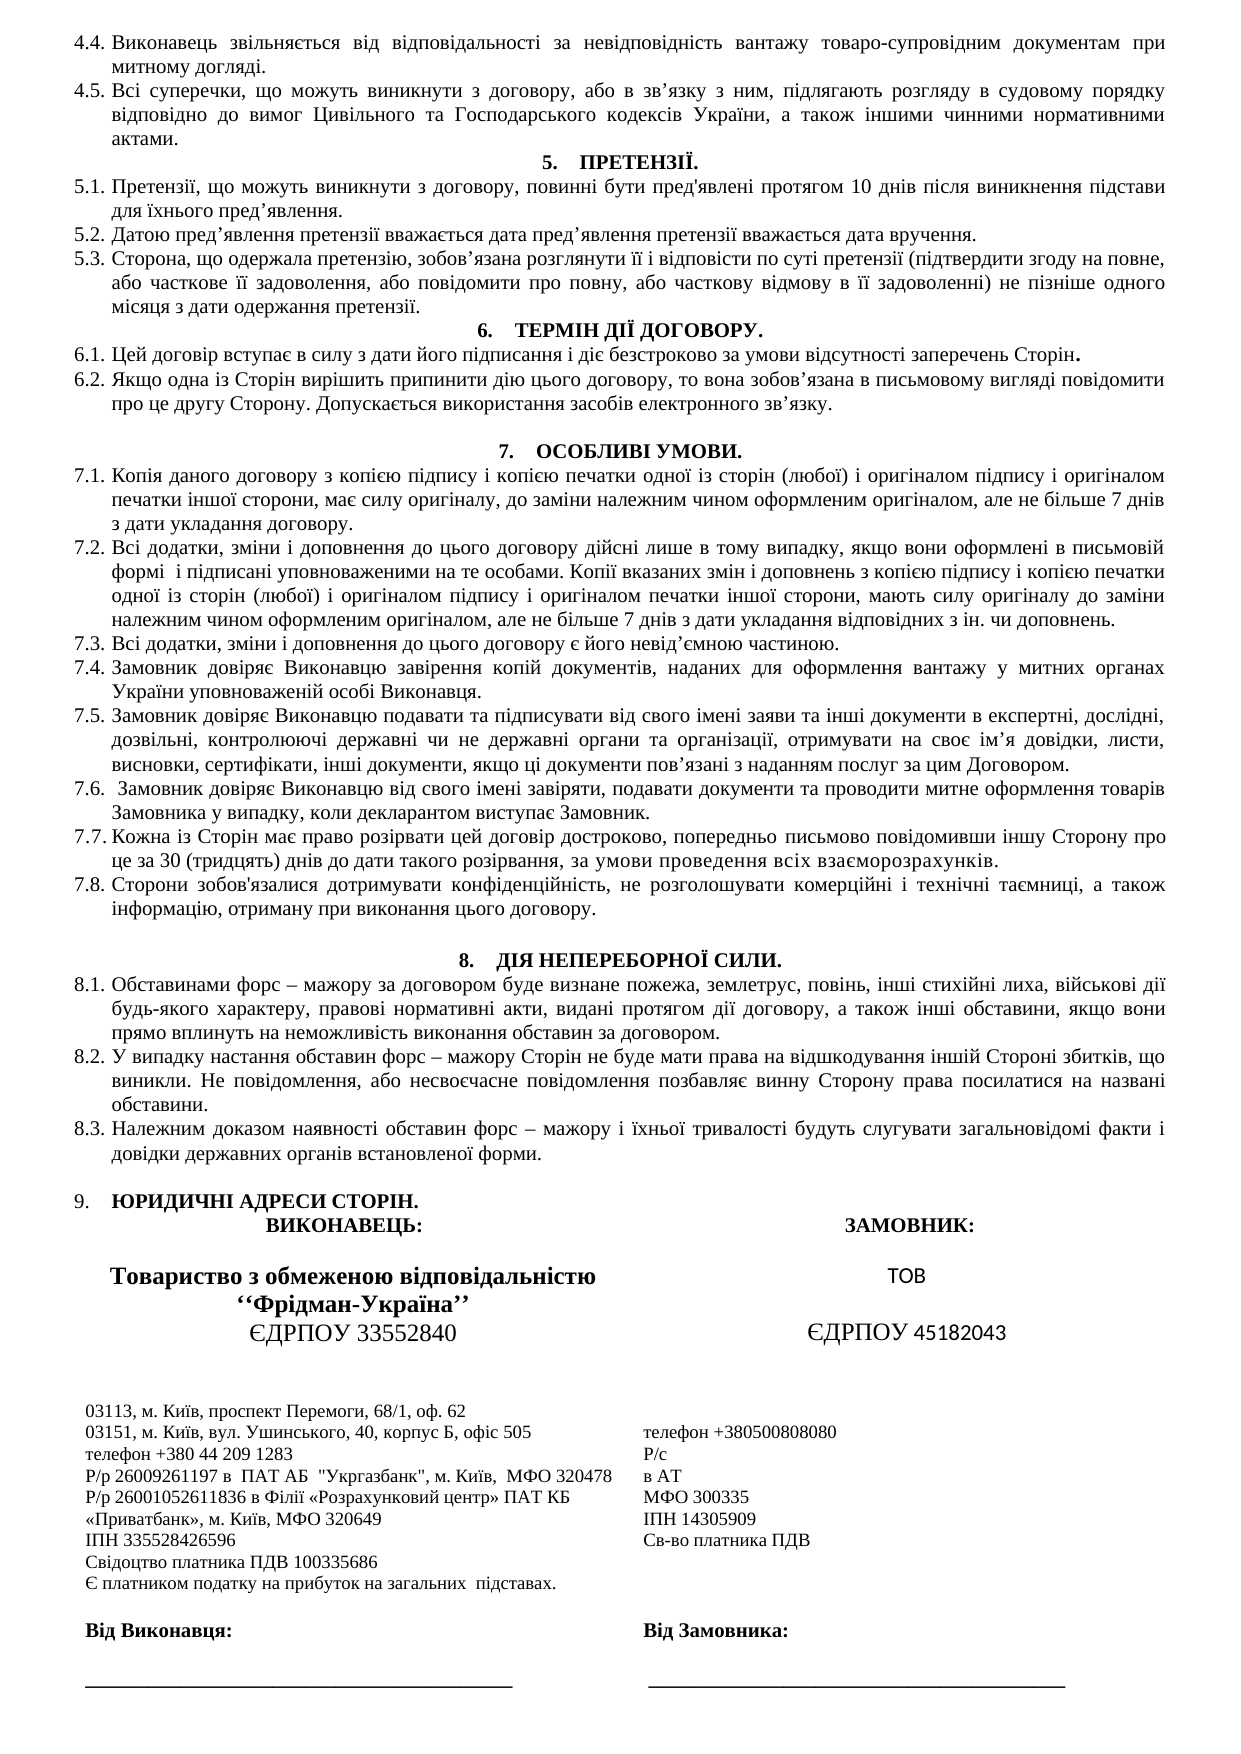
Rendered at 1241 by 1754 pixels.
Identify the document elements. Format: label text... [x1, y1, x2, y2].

text ВИКОНАВЕЦЬ: ЗАМОВНИК: [74, 1213, 1167, 1237]
list Замовник довіряє Виконавцю завірення копій документів, наданих для оформлення вантажу у митних органах України уповноваженій особі Виконавця. [74, 655, 1167, 703]
list Якщо одна із Сторін вирішить припинити дію цього договору, то вона зобов’язана в письмовому вигляді повідомити про це другу Сторону. Допускається використання засобів електронного зв’язку. [74, 366, 1167, 414]
list Замовник довіряє Виконавцю подавати та підписувати від свого імені заяви та інші документи в експертні, дослідні, дозвільні, контролюючі державні чи не державні органи та організації, отримувати на своє ім’я довідки, листи, висновки, сертифікати, інші документи, якщо ці документи пов’язані з наданням послуг за цим Договором. [74, 703, 1167, 776]
list Сторони зобов'язалися дотримувати конфіденційність, не розголошувати комерційні і технічні таємниці, а також інформацію, отриману при виконання цього договору. [74, 872, 1167, 920]
list Замовник довіряє Виконавцю від свого імені завіряти, подавати документи та проводити митне оформлення товарів Замовника у випадку, коли декларантом виступає Замовник. [74, 776, 1167, 824]
list ТЕРМІН ДІЇ ДОГОВОРУ. [74, 318, 1167, 342]
list Копія даного договору з копією підпису і копією печатки одної із сторін (любої) і оригіналом підпису і оригіналом печатки іншої сторони, має силу оригіналу, до заміни належним чином оформленим оригіналом, але не більше 7 днів з дати укладання договору. [74, 463, 1167, 535]
list Цей договір вступає в силу з дати його підписання і діє безстроково за умови відсутності заперечень Сторін. [74, 342, 1167, 366]
list ДІЯ НЕПЕРЕБОРНОЇ СИЛИ. [74, 948, 1167, 972]
list ПРЕТЕНЗІЇ. [74, 150, 1167, 174]
list Сторона, що одержала претензію, зобов’язана розглянути її і відповісти по суті претензії (підтвердити згоду на повне, або часткове її задоволення, або повідомити про повну, або часткову відмову в її задоволенні) не пізніше одного місяця з дати одержання претензії. [74, 246, 1167, 318]
list Претензії, що можуть виникнути з договору, повинні бути пред'явлені протягом 10 днів після виникнення підстави для їхнього пред’явлення. [74, 174, 1167, 222]
table_cell Від Виконавця: _________________________________________ [74, 1594, 632, 1690]
table_cell Від Замовника: ________________________________________ [632, 1594, 1181, 1690]
table_header Товариство з обмеженою відповідальністю ‘‘Фрідман-Україна’’ ЄДРПОУ 33552840 [74, 1261, 632, 1400]
list Датою пред’явлення претензії вважається дата пред’явлення претензії вважається дата вручення. [74, 222, 1167, 246]
list Всі суперечки, що можуть виникнути з договору, або в зв’язку з ним, підлягають розгляду в судовому порядку відповідно до вимог Цивільного та Господарського кодексів України, а також іншими чинними нормативними актами. [74, 78, 1167, 150]
list Всі додатки, зміни і доповнення до цього договору дійсні лише в тому випадку, якщо вони оформлені в письмовій формі і підписані уповноваженими на те особами. Копії вказаних змін і доповнень з копією підпису і копією печатки одної із сторін (любої) і оригіналом підпису і оригіналом печатки іншої сторони, мають силу оригіналу до заміни належним чином оформленим оригіналом, але не більше 7 днів з дати укладання відповідних з ін. чи доповнень. [74, 535, 1167, 631]
list ОСОБЛИВІ УМОВИ. [74, 439, 1167, 463]
table_header ТОВ ЄДРПОУ 45182043 [632, 1261, 1181, 1400]
list Виконавець звільняється від відповідальності за невідповідність вантажу товаро-супровідним документам при митному догляді. [74, 29, 1167, 78]
list Кожна із Сторін має право розірвати цей договір достроково, попередньо письмово повідомивши іншу Сторону про це за 30 (тридцять) днів до дати такого розірвання, за умови проведення всіх взаєморозрахунків. [74, 824, 1167, 872]
table_cell 03113, м. Київ, проспект Перемоги, 68/1, оф. 62 03151, м. Київ, вул. Ушинського, 40, корпус Б, офіс 505 телефон +380 44 209 1283 Р/р 26009261197 в ПАТ АБ "Укргазбанк", м. Київ, МФО 320478 Р/р 26001052611836 в Філії «Розрахунковий центр» ПАТ КБ «Приватбанк», м. Київ, МФО 320649 ІПН 335528426596 Свідоцтво платника ПДВ 100335686 Є платником податку на прибуток на загальних підставах. [74, 1400, 632, 1594]
list Обставинами форс – мажору за договором буде визнане пожежа, землетрус, повінь, інші стихійні лиха, військові дії будь-якого характеру, правові нормативні акти, видані протягом дії договору, а також інші обставини, якщо вони прямо вплинуть на неможливість виконання обставин за договором. [74, 972, 1167, 1044]
list Належним доказом наявності обставин форс – мажору і їхньої тривалості будуть слугувати загальновідомі факти і довідки державних органів встановленої форми. [74, 1116, 1167, 1164]
list Всі додатки, зміни і доповнення до цього договору є його невід’ємною частиною. [74, 631, 1167, 655]
table_cell телефон +380500808080 Р/с в АТ МФО 300335 IПН 14305909 Св-во платника ПДВ [632, 1400, 1181, 1594]
list ЮРИДИЧНІ АДРЕСИ СТОРІН. [74, 1188, 1167, 1213]
list У випадку настання обставин форс – мажору Сторін не буде мати права на відшкодування іншій Стороні збитків, що виникли. Не повідомлення, або несвоєчасне повідомлення позбавляє винну Сторону права посилатися на названі обставини. [74, 1044, 1167, 1116]
